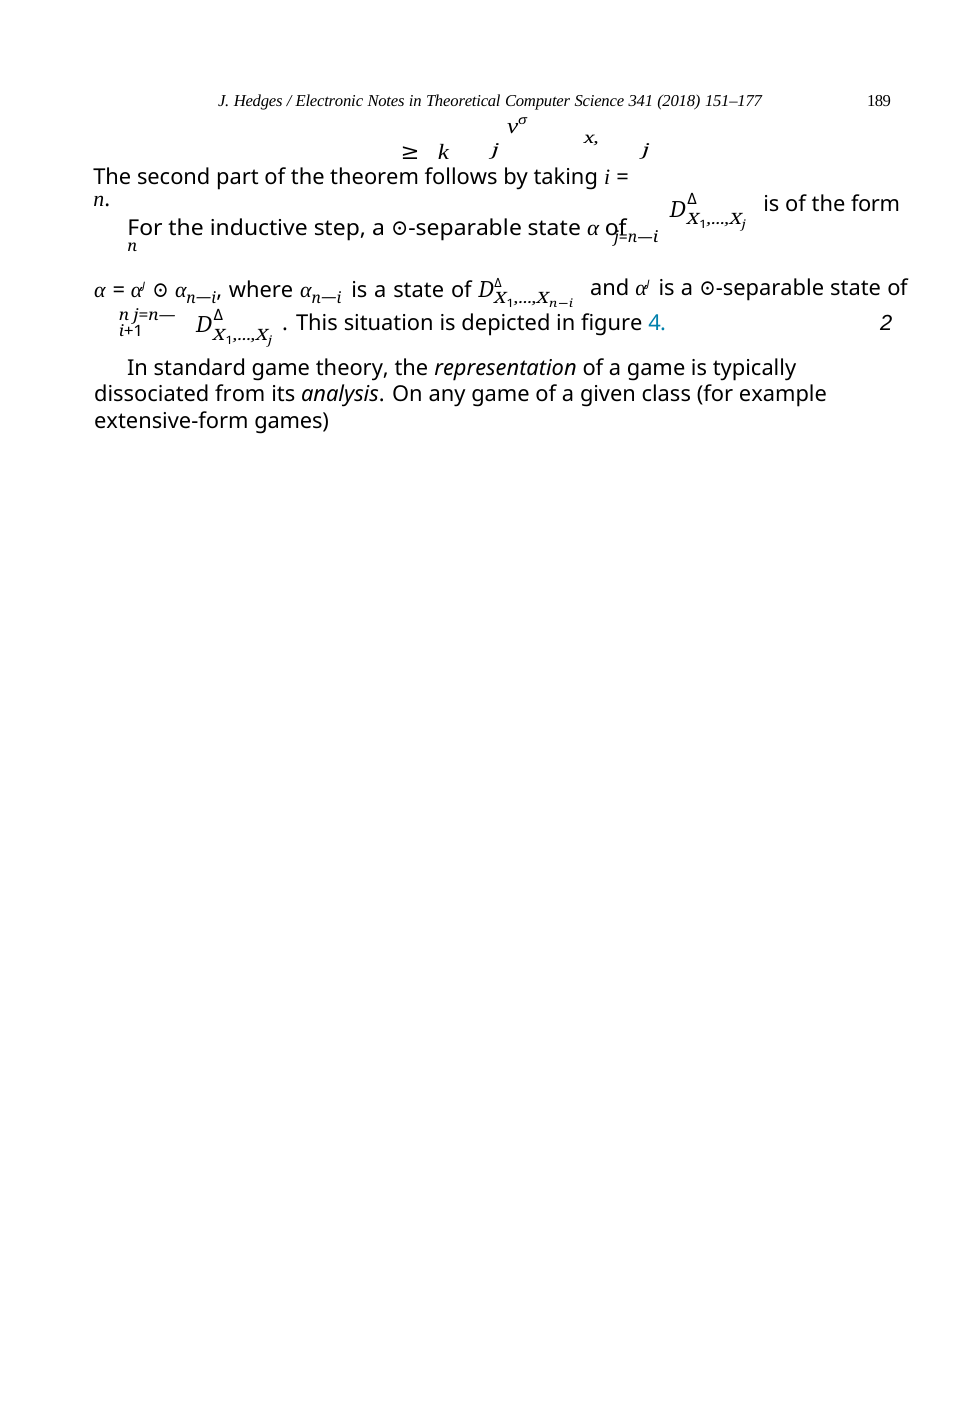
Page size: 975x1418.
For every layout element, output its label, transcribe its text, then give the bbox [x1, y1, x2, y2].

text X1,...,Xj [213, 324, 279, 345]
text Δ [213, 306, 279, 324]
text and αj is a ⊙-separable state of [590, 272, 931, 301]
text . This situation is depicted in figure 4. 2 [282, 307, 931, 337]
text ≥ k vσ [507, 110, 931, 140]
text The second part of the theorem follows by taking i = n. [93, 166, 638, 211]
text α = αj ⊙ αn—i, where αn—i is a state of DΔ [94, 272, 513, 304]
text is of the form [763, 188, 931, 218]
text n j=n—i+1 [118, 306, 191, 341]
text For the inductive step, a ⊙-separable state α of n [127, 211, 638, 272]
text ≥ k vσ [400, 110, 465, 165]
text In standard game theory, the representation of a game is typically dissociated from its analysis. On any game of a given class (for example extensive-form games) [94, 354, 896, 435]
text Δ [687, 188, 753, 208]
text X1,...,Xj [687, 208, 753, 229]
